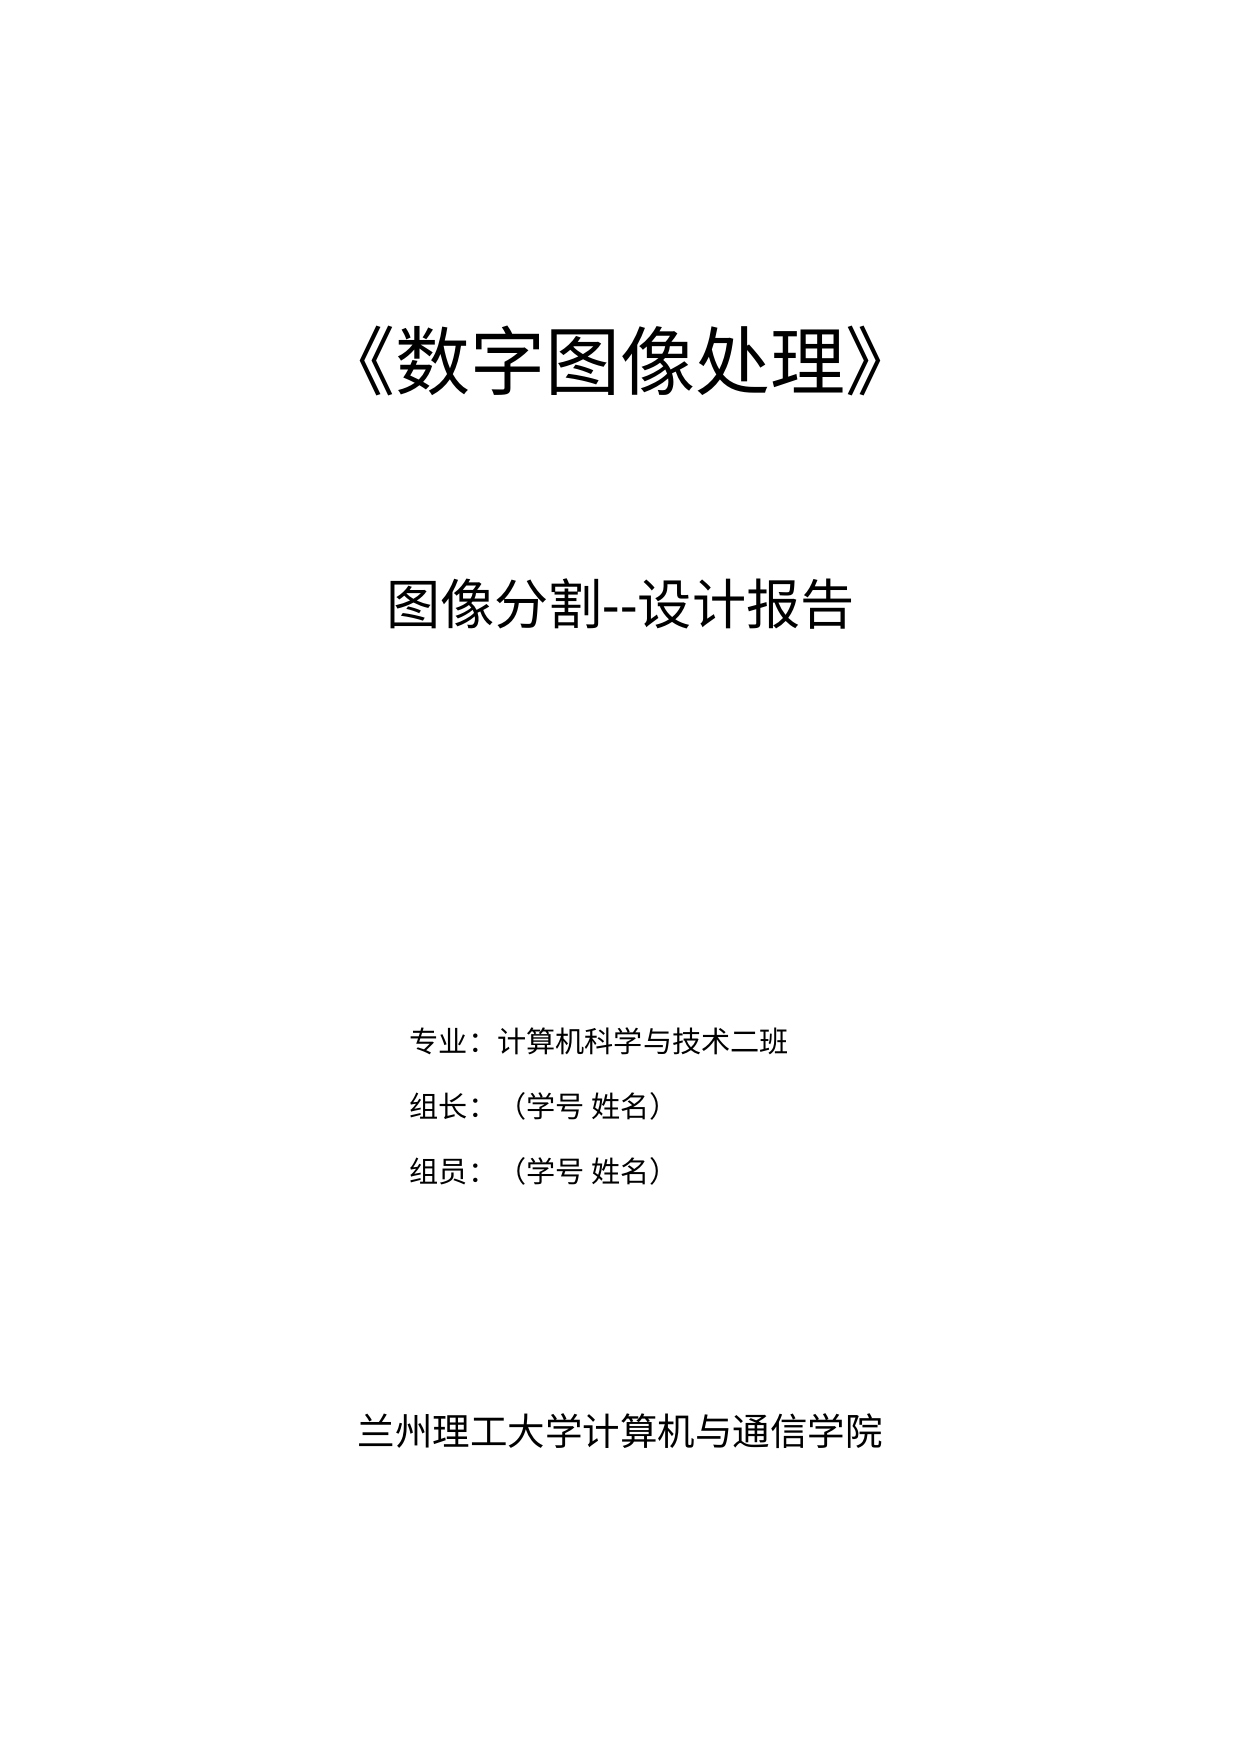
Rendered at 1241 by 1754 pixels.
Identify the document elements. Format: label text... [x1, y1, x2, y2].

text 兰州理工大学计算机与通信学院 [187, 1397, 1053, 1462]
text 图像分割--设计报告 [187, 552, 1053, 649]
text 组长：（学号 姓名） [319, 1072, 1053, 1137]
text 专业：计算机科学与技术二班 [319, 1007, 1053, 1072]
text 组员：（学号 姓名） [319, 1137, 1053, 1202]
text 《数字图像处理》 [187, 292, 1053, 422]
